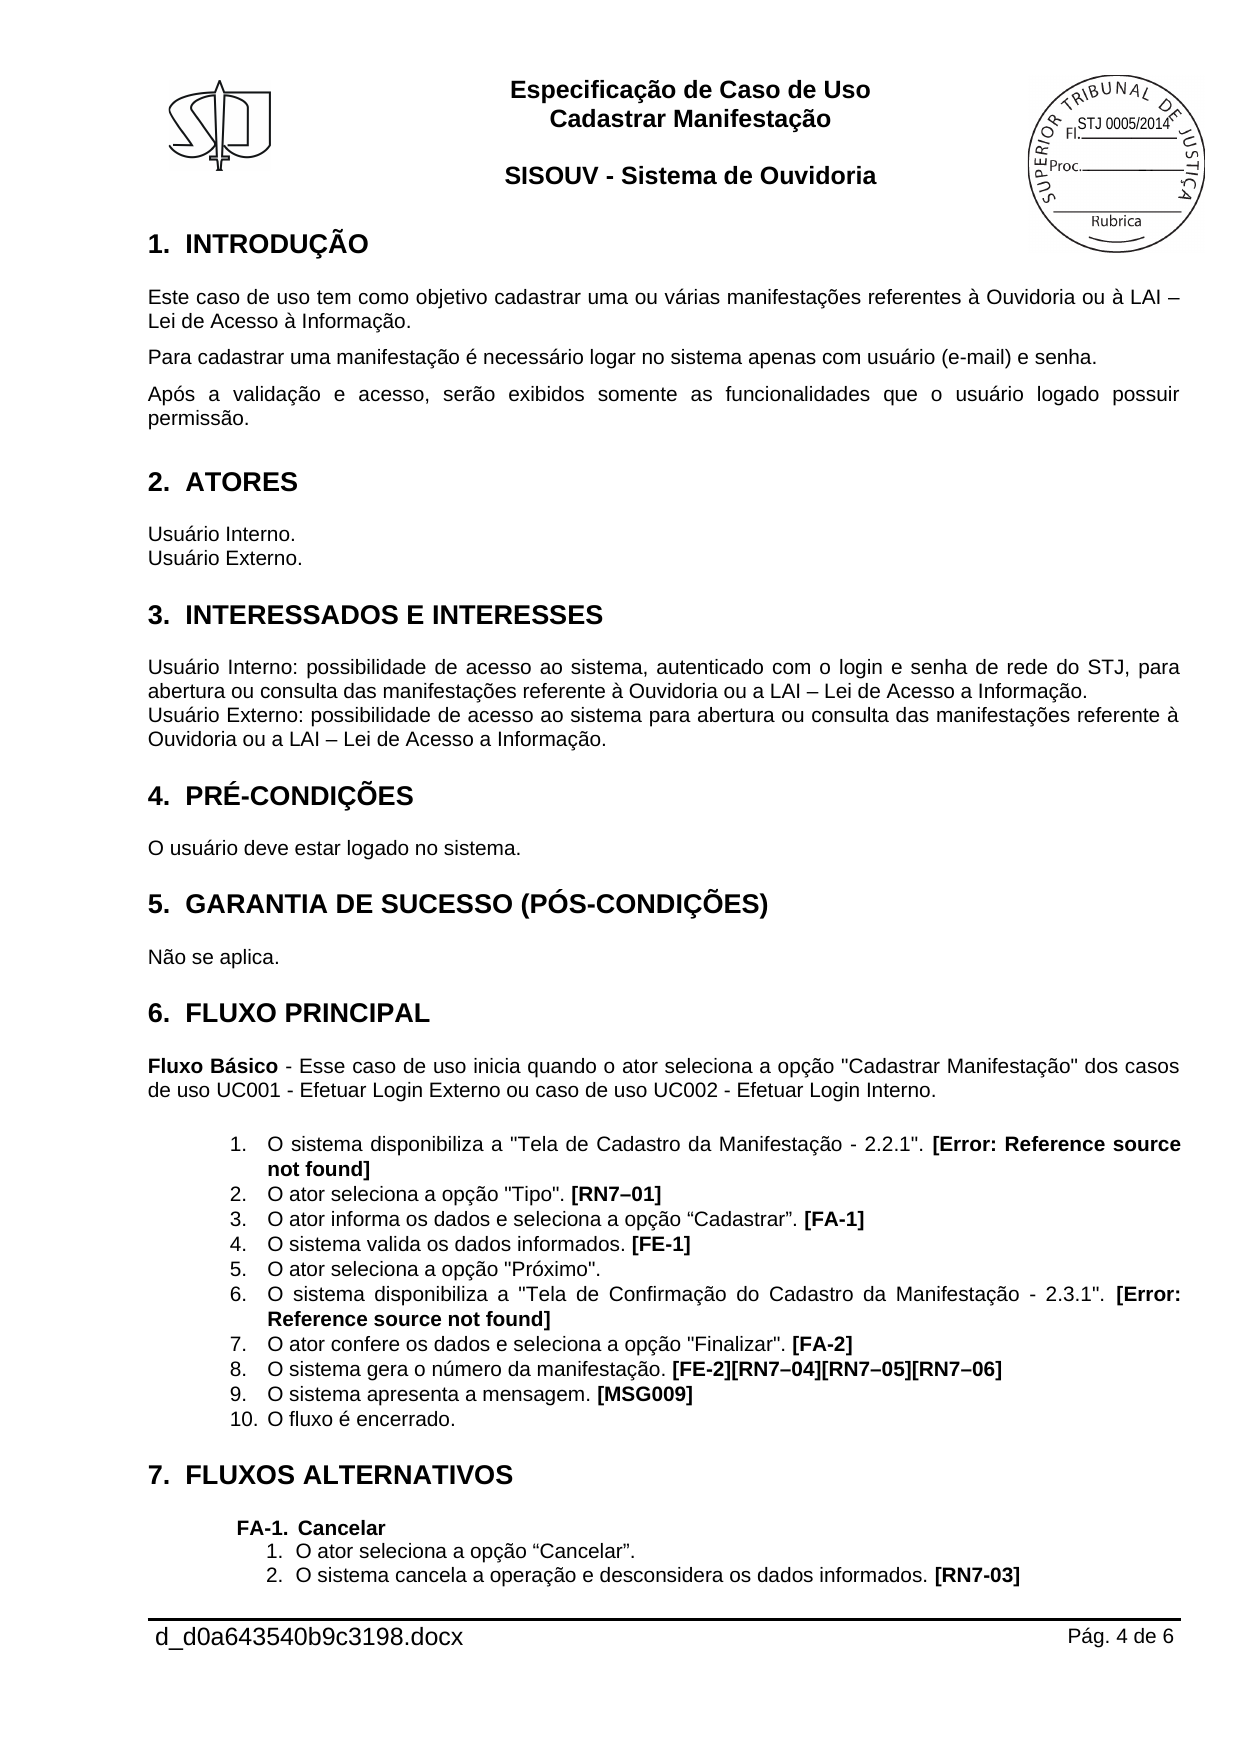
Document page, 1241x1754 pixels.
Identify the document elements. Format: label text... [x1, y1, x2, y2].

text Usuário Interno. [148, 522, 1181, 546]
text Após a validação e acesso, serão exibidos somente as funcionalidades que o usuário logado possuir permissão. [148, 381, 1181, 429]
list O sistema cancela a operação e desconsidera os dados informados. [RN7-03] [266, 1563, 1181, 1587]
list Cancelar [222, 1515, 1181, 1539]
list O ator seleciona a opção “Cancelar”. [266, 1539, 1181, 1563]
text Usuário Interno: possibilidade de acesso ao sistema, autenticado com o login e senha de rede do STJ, para abertura ou consulta das manifestações referente à Ouvidoria ou a LAI – Lei de Acesso a Informação. [148, 655, 1181, 703]
text Usuário Externo. [148, 546, 1181, 570]
list O ator confere os dados e seleciona a opção "Finalizar". [FA-2] [229, 1330, 1181, 1355]
picture [1027, 75, 1205, 253]
list FLUXOS ALTERNATIVOS [148, 1459, 1181, 1490]
list ATORES [148, 466, 1181, 497]
list PRÉ-CONDIÇÕES [148, 779, 1181, 811]
list GARANTIA DE SUCESSO (PÓS-CONDIÇÕES) [148, 888, 1181, 920]
list INTRODUÇÃO [148, 228, 1181, 259]
list O sistema gera o número da manifestação. [FE-2][RN7–04][RN7–05][RN7–06] [229, 1355, 1181, 1380]
text Não se aplica. [148, 945, 1181, 969]
list FLUXO PRINCIPAL [148, 997, 1181, 1029]
text O usuário deve estar logado no sistema. [148, 836, 1181, 860]
list O fluxo é encerrado. [229, 1405, 1181, 1430]
text Este caso de uso tem como objetivo cadastrar uma ou várias manifestações referentes à Ouvidoria ou à LAI – Lei de Acesso à Informação. [148, 284, 1181, 332]
list O ator seleciona a opção "Próximo". [229, 1255, 1181, 1280]
text Para cadastrar uma manifestação é necessário logar no sistema apenas com usuário (e-mail) e senha. [148, 345, 1181, 369]
list O ator seleciona a opção "Tipo". [RN7–01] [229, 1180, 1181, 1205]
list O sistema valida os dados informados. [FE-1] [229, 1230, 1181, 1255]
list O sistema apresenta a mensagem. [MSG009] [229, 1380, 1181, 1405]
text Usuário Externo: possibilidade de acesso ao sistema para abertura ou consulta das manifestações referente à Ouvidoria ou a LAI – Lei de Acesso a Informação. [148, 703, 1181, 751]
list INTERESSADOS E INTERESSES [148, 599, 1181, 630]
text Fluxo Básico - Esse caso de uso inicia quando o ator seleciona a opção "Cadastrar Manifestação" dos casos de uso UC001 - Efetuar Login Externo ou caso de uso UC002 - Efetuar Login Interno. [148, 1054, 1181, 1102]
list O ator informa os dados e seleciona a opção “Cadastrar”. [FA-1] [229, 1205, 1181, 1230]
